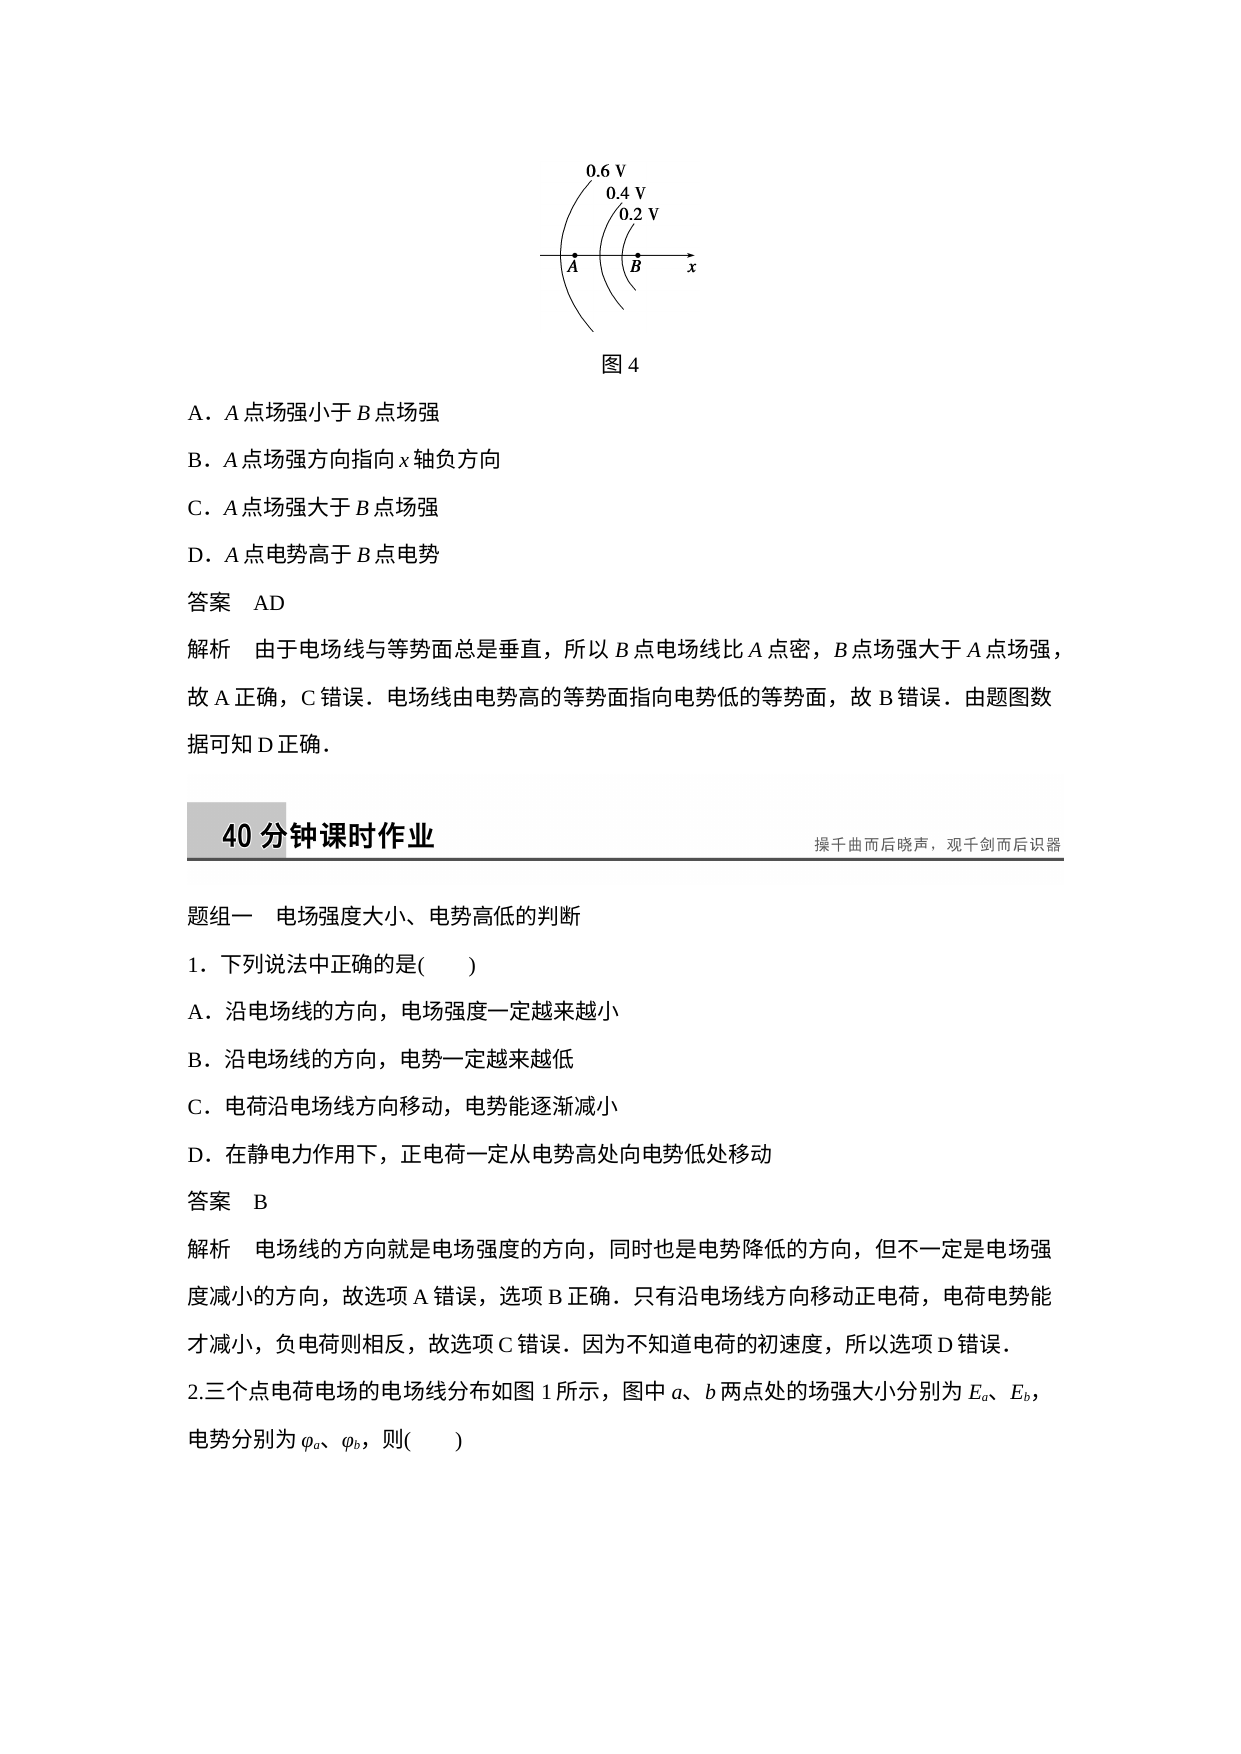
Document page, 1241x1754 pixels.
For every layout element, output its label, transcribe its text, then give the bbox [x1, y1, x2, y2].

text 答案 AD [187, 585, 1053, 616]
picture [540, 161, 700, 333]
picture [187, 774, 1064, 885]
text A．沿电场线的方向，电场强度一定越来越小 [187, 994, 1053, 1026]
text 解析 电场线的方向就是电场强度的方向，同时也是电势降低的方向，但不一定是电场强度减小的方向，故选项A错误，选项B正确．只有沿电场线方向移动正电荷，电荷电势能才减小，负电荷则相反，故选项C错误．因为不知道电荷的初速度，所以选项D错误． [187, 1232, 1053, 1358]
text 1．下列说法中正确的是( ) [187, 947, 1053, 978]
text 解析 由于电场线与等势面总是垂直，所以B点电场线比A点密，B点场强大于A点场强，故A正确，C错误．电场线由电势高的等势面指向电势低的等势面，故B错误．由题图数据可知D正确． [187, 632, 1053, 759]
text 题组一 电场强度大小、电势高低的判断 [187, 899, 1053, 931]
text D．在静电力作用下，正电荷一定从电势高处向电势低处移动 [187, 1137, 1053, 1168]
text 2.三个点电荷电场的电场线分布如图1所示，图中a、b两点处的场强大小分别为Ea、Eb，电势分别为φa、φb，则( ) [187, 1374, 1053, 1453]
text C．A点场强大于B点场强 [187, 490, 1053, 521]
text D．A点电势高于B点电势 [187, 537, 1053, 569]
text 答案 B [187, 1184, 1053, 1216]
text A．A点场强小于B点场强 [187, 395, 1053, 426]
text B．A点场强方向指向x轴负方向 [187, 442, 1053, 474]
text C．电荷沿电场线方向移动，电势能逐渐减小 [187, 1089, 1053, 1121]
text 图4 [187, 347, 1053, 379]
text B．沿电场线的方向，电势一定越来越低 [187, 1042, 1053, 1073]
